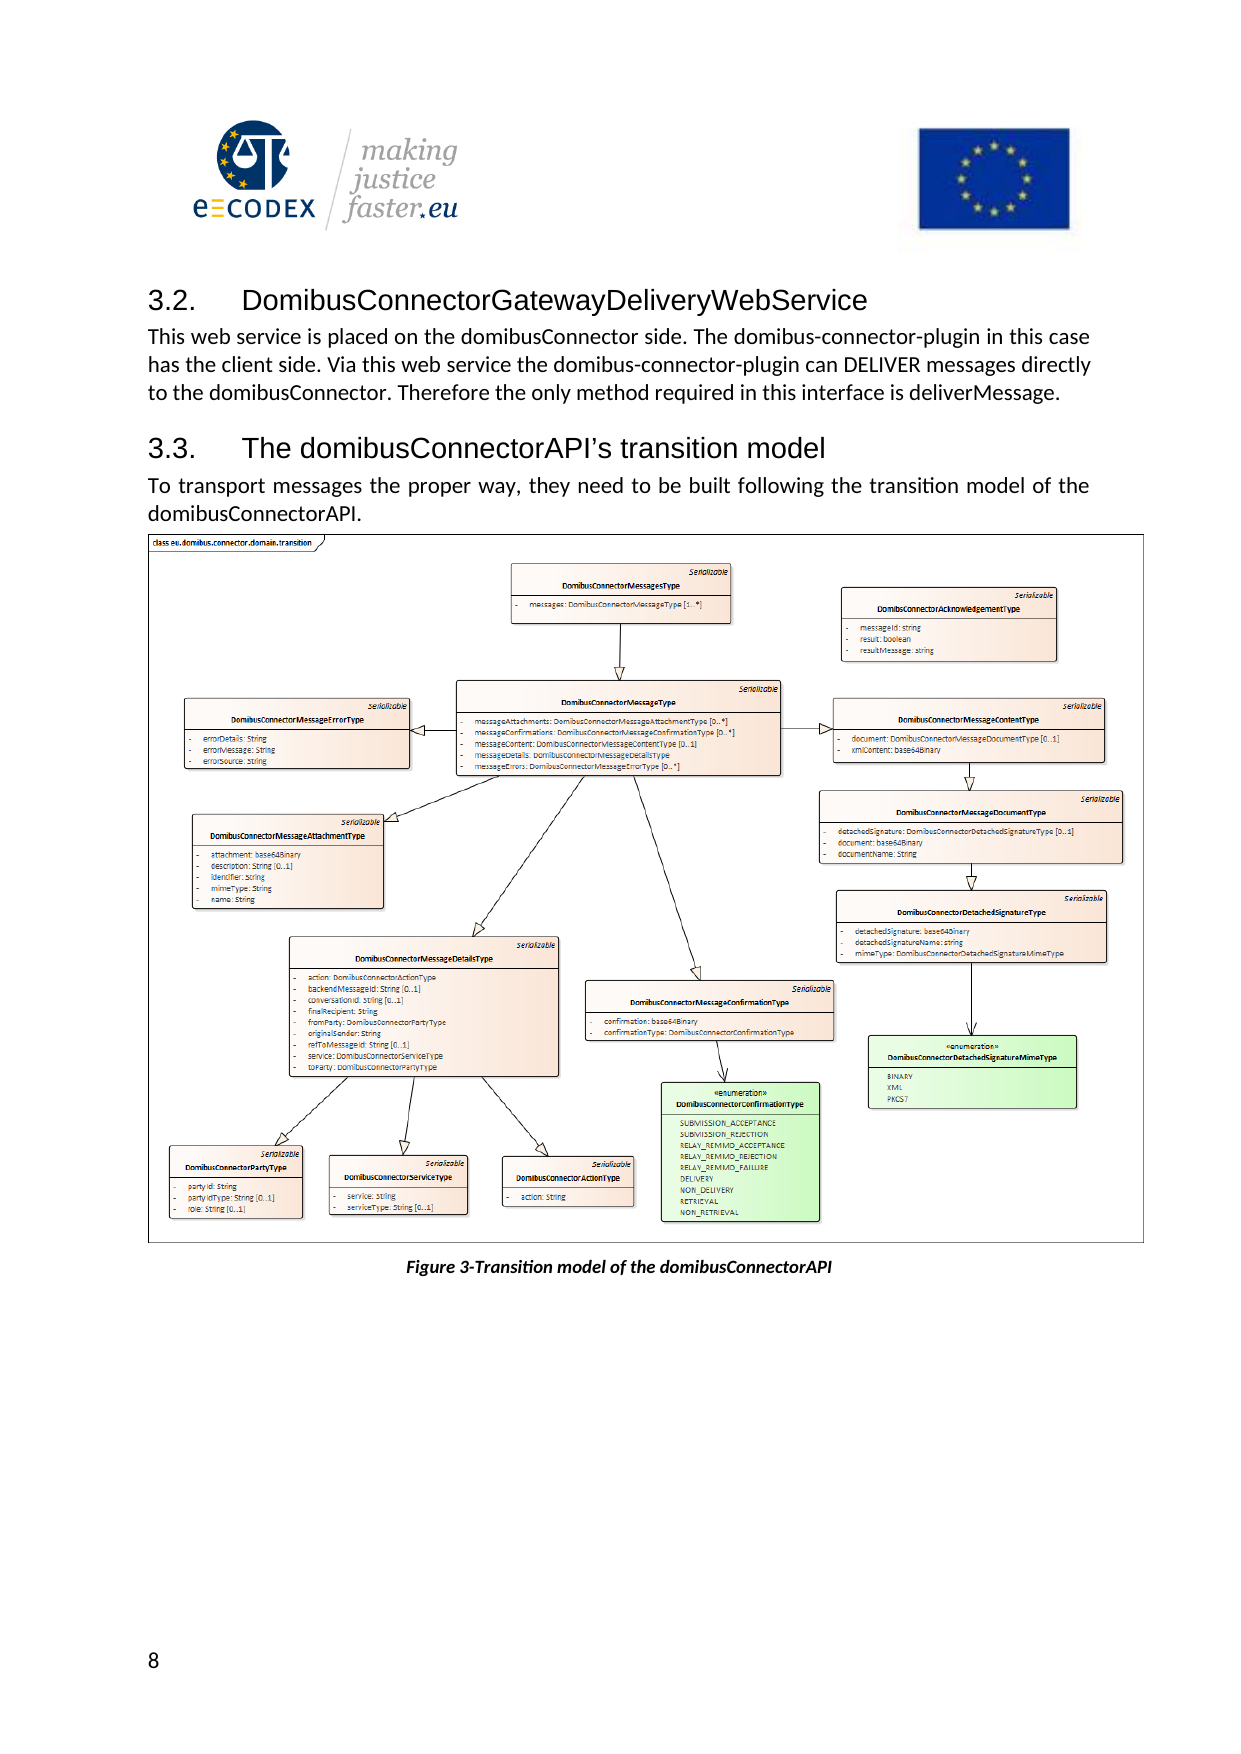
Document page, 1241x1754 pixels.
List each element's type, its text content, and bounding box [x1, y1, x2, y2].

text Figure 3-Transition model of the domibusConnectorAPI [148, 1255, 1092, 1278]
text To transport messages the proper way, they need to be built following the transition model of the domibusConnectorAPI. [148, 471, 1092, 527]
subtitle The domibusConnectorAPI’s transition model [148, 431, 1092, 465]
picture [897, 98, 1093, 277]
picture [147, 73, 503, 277]
text This web service is placed on the domibusConnector side. The domibus-connector-plugin in this case has the client side. Via this web service the domibus-connector-plugin can DELIVER messages directly to the domibusConnector. Therefore the only method required in this interface is deliverMessage. [148, 322, 1092, 406]
picture [147, 533, 1144, 1243]
subtitle DomibusConnectorGatewayDeliveryWebService [148, 282, 1092, 316]
